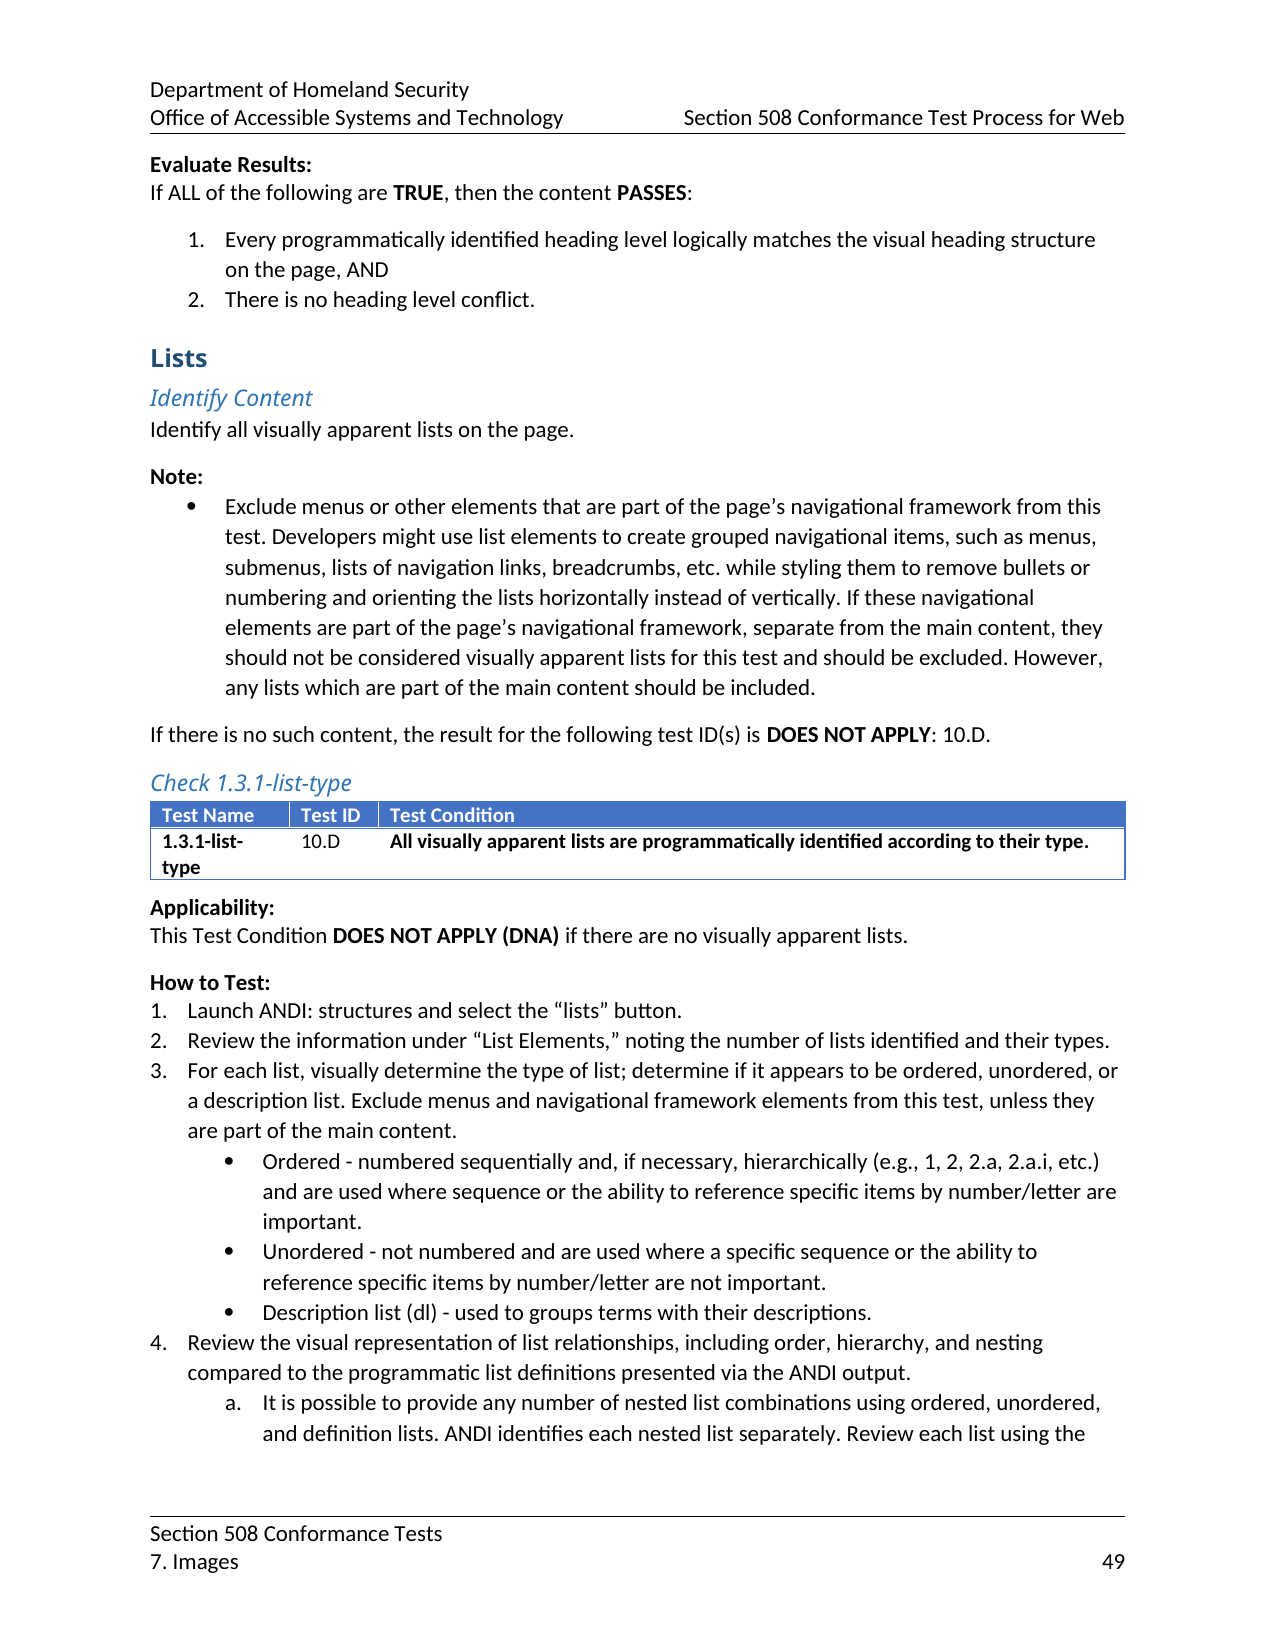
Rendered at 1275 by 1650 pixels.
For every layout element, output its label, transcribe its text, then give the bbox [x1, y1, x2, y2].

subtitle Identify Content [150, 381, 1125, 413]
list Description list (dl) - used to groups terms with their descriptions. [225, 1298, 1125, 1326]
text Note: [150, 462, 1125, 490]
table_header Test ID [290, 802, 378, 827]
text Identify all visually apparent lists on the page. [150, 415, 1125, 443]
list For each list, visually determine the type of list; determine if it appears to be ordered, unordered, or a description list. Exclude menus and navigational framework elements from this test, unless they are part of the main content. [150, 1056, 1125, 1145]
list Review the visual representation of list relationships, including order, hierarchy, and nesting compared to the programmatic list definitions presented via the ANDI output. [150, 1328, 1125, 1386]
subtitle Check 1.3.1-list-type [150, 767, 1125, 798]
subtitle Evaluate Results: [150, 150, 1125, 178]
list Unordered - not numbered and are used where a specific sequence or the ability to reference specific items by number/letter are not important. [225, 1237, 1125, 1296]
text This Test Condition DOES NOT APPLY (DNA) if there are no visually apparent lists. [150, 921, 1125, 949]
text If ALL of the following are TRUE, then the content PASSES: [150, 178, 1125, 206]
list Every programmatically identified heading level logically matches the visual heading structure on the page, AND [187, 225, 1125, 283]
table_cell 10.D [290, 829, 378, 879]
table_cell All visually apparent lists are programmatically identified according to their type. [379, 829, 1124, 879]
list Exclude menus or other elements that are part of the page’s navigational framework from this test. Developers might use list elements to create grouped navigational items, such as menus, submenus, lists of navigation links, breadcrumbs, etc. while styling them to remove bullets or numbering and orienting the lists horizontally instead of vertically. If these navigational elements are part of the page’s navigational framework, separate from the main content, they should not be considered visually apparent lists for this test and should be excluded. However, any lists which are part of the main content should be included. [187, 492, 1125, 702]
table_header Test Condition [379, 802, 1124, 827]
list Launch ANDI: structures and select the “lists” button. [150, 996, 1125, 1024]
table_cell 1.3.1-list-type [151, 829, 289, 879]
subtitle Applicability: [150, 893, 1125, 921]
list There is no heading level conflict. [187, 285, 1125, 313]
subtitle Lists [150, 341, 1125, 374]
table_header Test Name [151, 802, 289, 827]
subtitle How to Test: [150, 968, 1125, 996]
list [225, 1388, 1125, 1447]
list Ordered - numbered sequentially and, if necessary, hierarchically (e.g., 1, 2, 2.a, 2.a.i, etc.) and are used where sequence or the ability to reference specific items by number/letter are important. [225, 1147, 1125, 1235]
list Review the information under “List Elements,” noting the number of lists identified and their types. [150, 1026, 1125, 1054]
text If there is no such content, the result for the following test ID(s) is DOES NOT APPLY: 10.D. [150, 720, 1125, 748]
